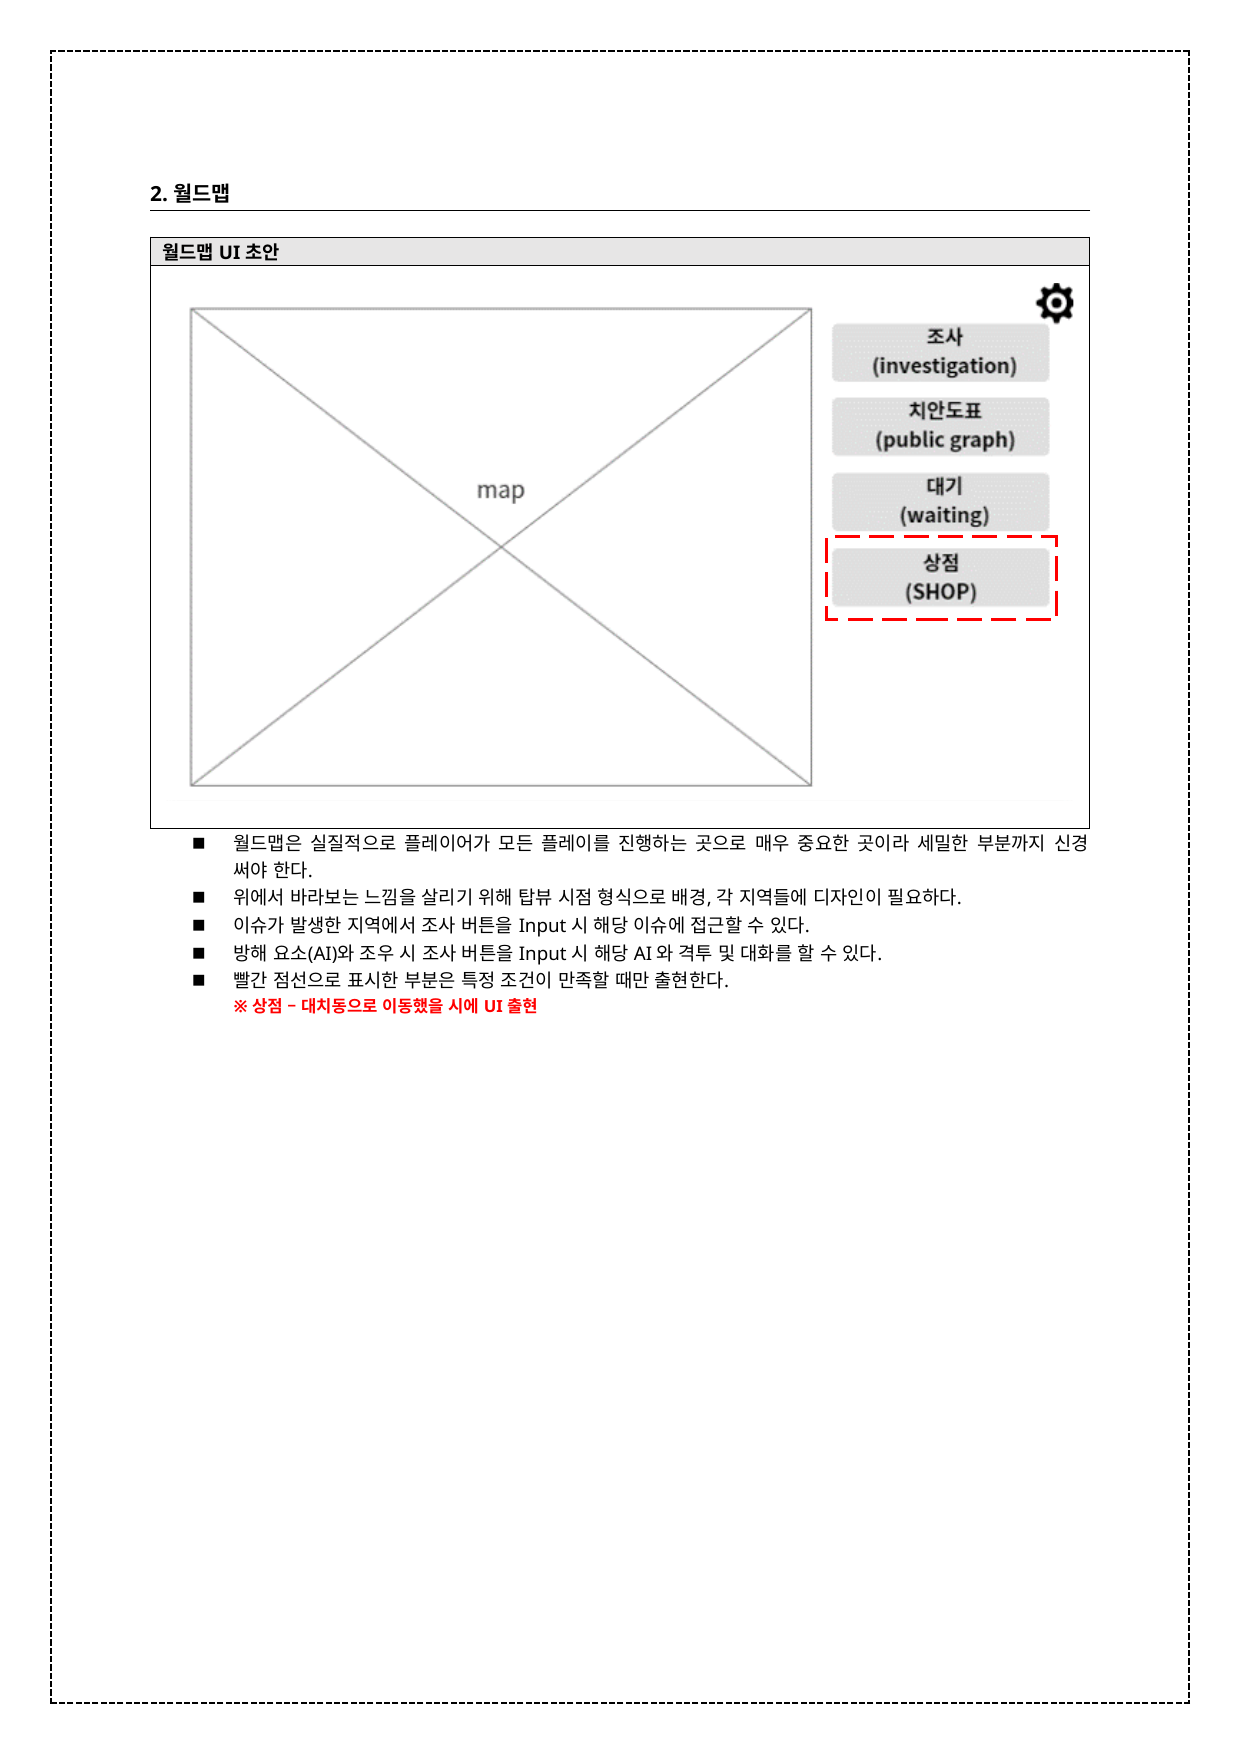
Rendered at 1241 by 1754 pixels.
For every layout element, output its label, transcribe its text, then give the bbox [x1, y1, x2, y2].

table_header 월드맵 UI 초안 [151, 238, 1089, 265]
picture [164, 283, 1074, 799]
text 2. 월드맵 [150, 177, 1090, 210]
list 월드맵은 실질적으로 플레이어가 모든 플레이를 진행하는 곳으로 매우 중요한 곳이라 세밀한 부분까지 신경 써야 한다. [192, 829, 1090, 883]
list 빨간 점선으로 표시한 부분은 특정 조건이 만족할 때만 출현한다. ※ 상점 – 대치동으로 이동했을 시에 UI 출현 [192, 966, 1090, 1017]
table_cell [151, 266, 1089, 827]
list 이슈가 발생한 지역에서 조사 버튼을 Input 시 해당 이슈에 접근할 수 있다. [192, 910, 1090, 938]
list 위에서 바라보는 느낌을 살리기 위해 탑뷰 시점 형식으로 배경, 각 지역들에 디자인이 필요하다. [192, 883, 1090, 910]
list 방해 요소(AI)와 조우 시 조사 버튼을 Input 시 해당 AI와 격투 및 대화를 할 수 있다. [192, 938, 1090, 966]
